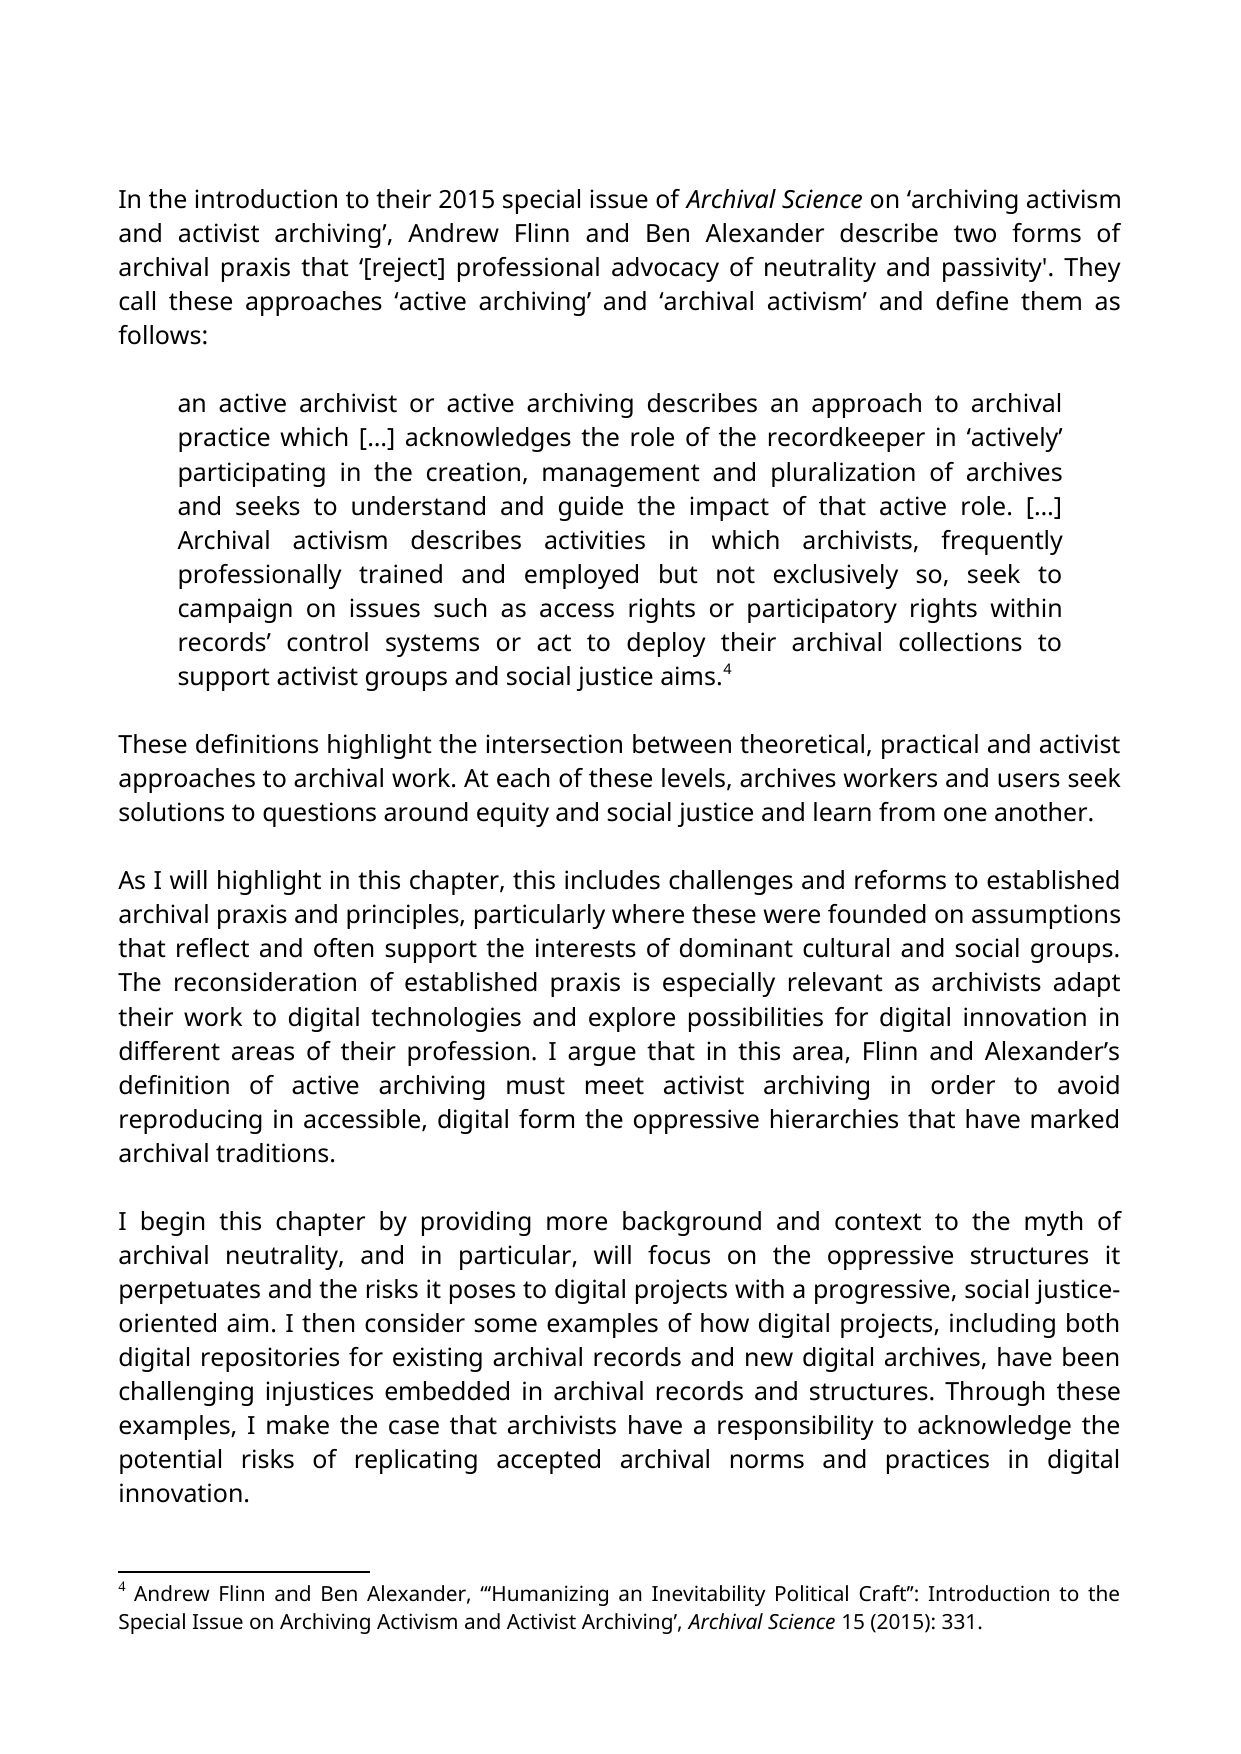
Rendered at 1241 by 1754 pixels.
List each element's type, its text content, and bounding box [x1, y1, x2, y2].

text As I will highlight in this chapter, this includes challenges and reforms to established archival praxis and principles, particularly where these were founded on assumptions that reflect and often support the interests of dominant cultural and social groups. The reconsideration of established praxis is especially relevant as archivists adapt their work to digital technologies and explore possibilities for digital innovation in different areas of their profession. I argue that in this area, Flinn and Alexander’s definition of active archiving must meet activist archiving in order to avoid reproducing in accessible, digital form the oppressive hierarchies that have marked archival traditions. [118, 863, 1122, 1169]
text I begin this chapter by providing more background and context to the myth of archival neutrality, and in particular, will focus on the oppressive structures it perpetuates and the risks it poses to digital projects with a progressive, social justice-oriented aim. I then consider some examples of how digital projects, including both digital repositories for existing archival records and new digital archives, have been challenging injustices embedded in archival records and structures. Through these examples, I make the case that archivists have a responsibility to acknowledge the potential risks of replicating accepted archival norms and practices in digital innovation. [118, 1203, 1122, 1510]
text These definitions highlight the intersection between theoretical, practical and activist approaches to archival work. At each of these levels, archives workers and users seek solutions to questions around equity and social justice and learn from one another. [118, 727, 1122, 829]
text an active archivist or active archiving describes an approach to archival practice which […] acknowledges the role of the recordkeeper in ‘actively’ participating in the creation, management and pluralization of archives and seeks to understand and guide the impact of that active role. […] Archival activism describes activities in which archivists, frequently professionally trained and employed but not exclusively so, seek to campaign on issues such as access rights or participatory rights within records’ control systems or act to deploy their archival collections to support activist groups and social justice aims. [177, 386, 1064, 693]
text In the introduction to their 2015 special issue of Archival Science on ‘archiving activism and activist archiving’, Andrew Flinn and Ben Alexander describe two forms of archival praxis that ‘[reject] professional advocacy of neutrality and passivity'. They call these approaches ‘active archiving’ and ‘archival activism’ and define them as follows: [118, 182, 1122, 352]
